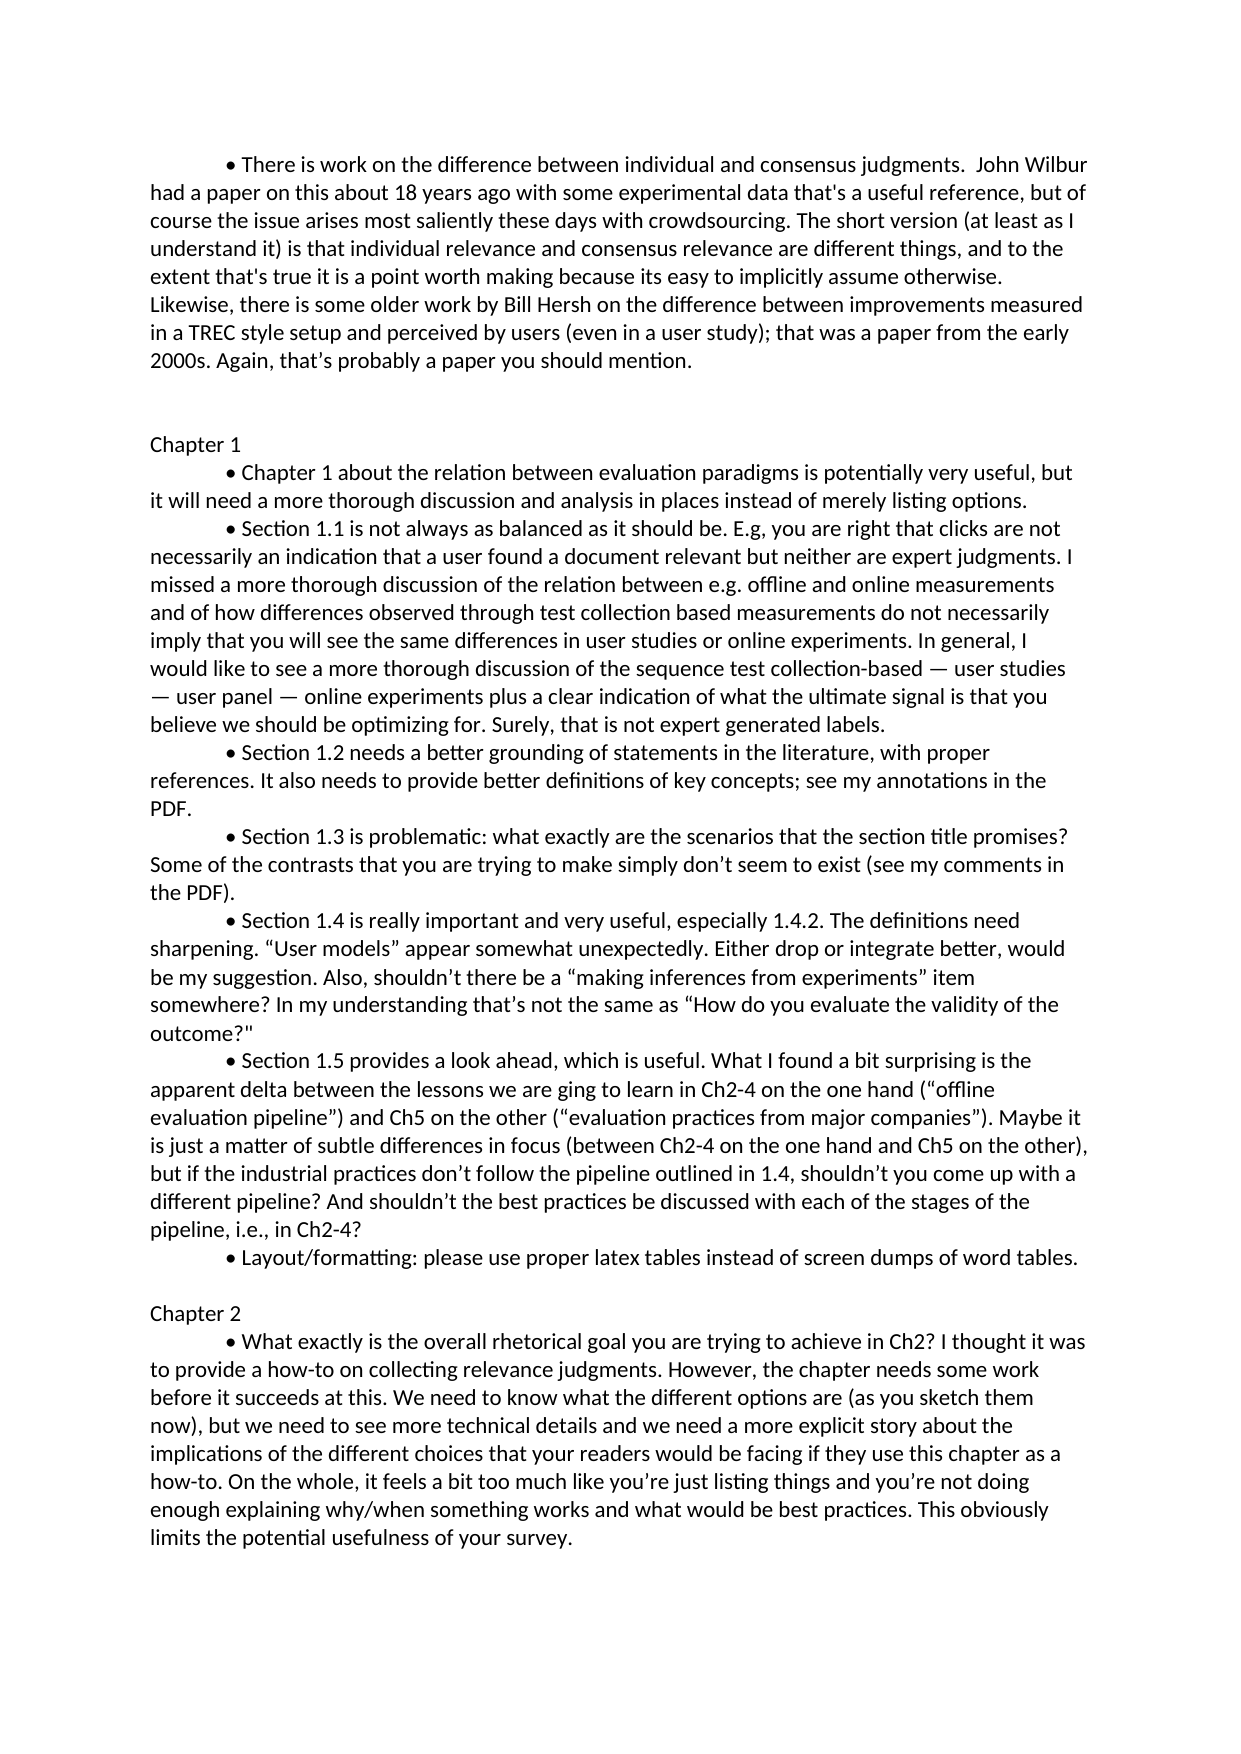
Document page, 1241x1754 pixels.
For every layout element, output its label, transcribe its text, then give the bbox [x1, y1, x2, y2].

text • Section 1.3 is problematic: what exactly are the scenarios that the section title promises? Some of the contrasts that you are trying to make simply don’t seem to exist (see my comments in the PDF). [150, 822, 1090, 907]
text Chapter 1 [150, 430, 1090, 458]
text • Section 1.5 provides a look ahead, which is useful. What I found a bit surprising is the apparent delta between the lessons we are ging to learn in Ch2-4 on the one hand (“offline evaluation pipeline”) and Ch5 on the other (“evaluation practices from major companies”). Maybe it is just a matter of subtle differences in focus (between Ch2-4 on the one hand and Ch5 on the other), but if the industrial practices don’t follow the pipeline outlined in 1.4, shouldn’t you come up with a different pipeline? And shouldn’t the best practices be discussed with each of the stages of the pipeline, i.e., in Ch2-4? [150, 1047, 1090, 1243]
text • Section 1.4 is really important and very useful, especially 1.4.2. The definitions need sharpening. “User models” appear somewhat unexpectedly. Either drop or integrate better, would be my suggestion. Also, shouldn’t there be a “making inferences from experiments” item somewhere? In my understanding that’s not the same as “How do you evaluate the validity of the outcome?" [150, 907, 1090, 1047]
text Chapter 2 [150, 1299, 1090, 1327]
text • Section 1.1 is not always as balanced as it should be. E.g, you are right that clicks are not necessarily an indication that a user found a document relevant but neither are expert judgments. I missed a more thorough discussion of the relation between e.g. offline and online measurements and of how differences observed through test collection based measurements do not necessarily imply that you will see the same differences in user studies or online experiments. In general, I would like to see a more thorough discussion of the sequence test collection-based — user studies — user panel — online experiments plus a clear indication of what the ultimate signal is that you believe we should be optimizing for. Surely, that is not expert generated labels. [150, 514, 1090, 738]
text • Layout/formatting: please use proper latex tables instead of screen dumps of word tables. [150, 1243, 1090, 1271]
text • What exactly is the overall rhetorical goal you are trying to achieve in Ch2? I thought it was to provide a how-to on collecting relevance judgments. However, the chapter needs some work before it succeeds at this. We need to know what the different options are (as you sketch them now), but we need to see more technical details and we need a more explicit story about the implications of the different choices that your readers would be facing if they use this chapter as a how-to. On the whole, it feels a bit too much like you’re just listing things and you’re not doing enough explaining why/when something works and what would be best practices. This obviously limits the potential usefulness of your survey. [150, 1327, 1090, 1551]
text • There is work on the difference between individual and consensus judgments. John Wilbur had a paper on this about 18 years ago with some experimental data that's a useful reference, but of course the issue arises most saliently these days with crowdsourcing. The short version (at least as I understand it) is that individual relevance and consensus relevance are different things, and to the extent that's true it is a point worth making because its easy to implicitly assume otherwise. Likewise, there is some older work by Bill Hersh on the difference between improvements measured in a TREC style setup and perceived by users (even in a user study); that was a paper from the early 2000s. Again, that’s probably a paper you should mention. [150, 150, 1090, 374]
text • Chapter 1 about the relation between evaluation paradigms is potentially very useful, but it will need a more thorough discussion and analysis in places instead of merely listing options. [150, 458, 1090, 514]
text • Section 1.2 needs a better grounding of statements in the literature, with proper references. It also needs to provide better definitions of key concepts; see my annotations in the PDF. [150, 738, 1090, 822]
